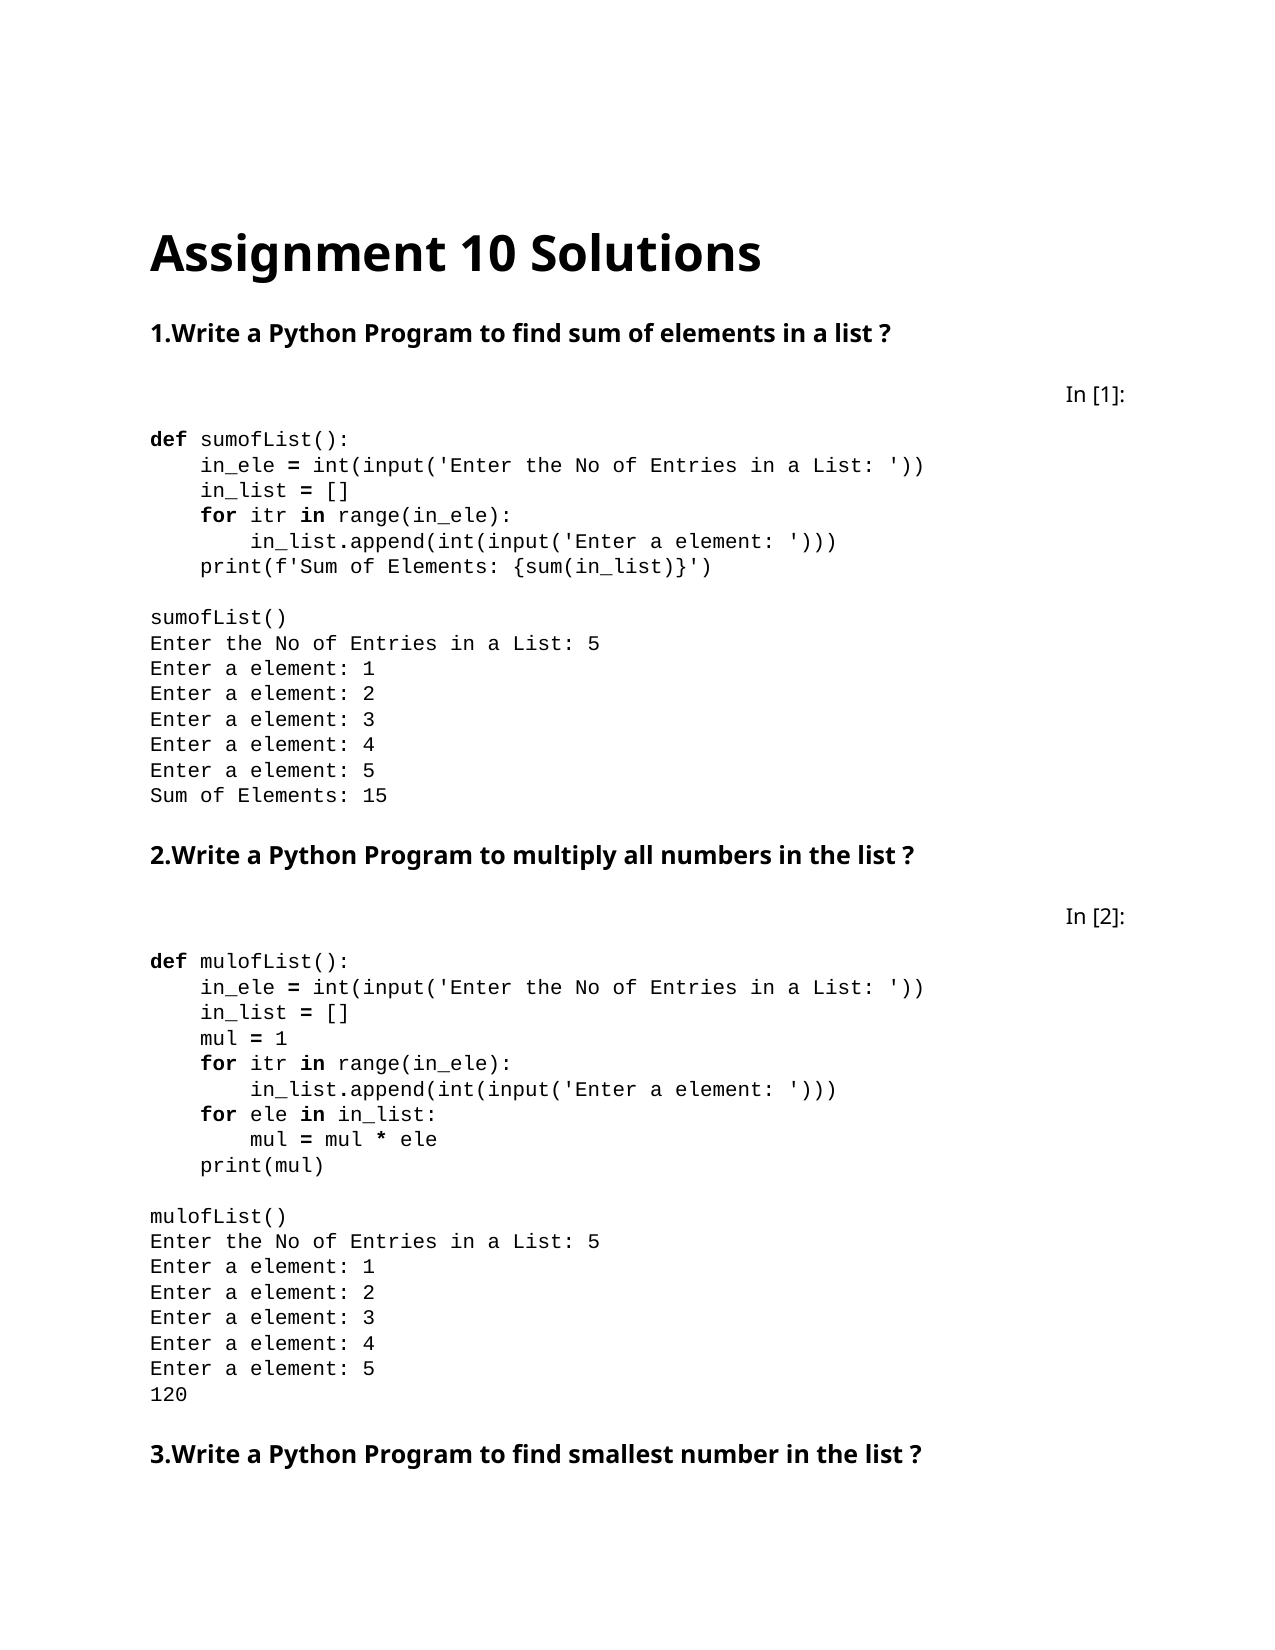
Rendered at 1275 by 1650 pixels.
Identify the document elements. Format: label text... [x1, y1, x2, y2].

subtitle Assignment 10 Solutions [150, 150, 1125, 286]
subtitle 3.Write a Python Program to find smallest number in the list ? [150, 1436, 1125, 1471]
text Sum of Elements: 15 [150, 783, 1125, 809]
text Enter a element: 1 [150, 656, 1125, 682]
text Enter a element: 3 [150, 707, 1125, 732]
text Enter a element: 3 [150, 1306, 1125, 1331]
text Enter a element: 2 [150, 682, 1125, 707]
text mul = mul * ele [150, 1128, 1125, 1153]
text sumofList() [150, 605, 1125, 631]
text In [2]: [150, 901, 1125, 931]
text for ele in in_list: [150, 1102, 1125, 1128]
text in_ele = int(input('Enter the No of Entries in a List: ')) [150, 975, 1125, 1001]
text Enter a element: 4 [150, 1331, 1125, 1356]
text Enter a element: 2 [150, 1280, 1125, 1306]
text in_list.append(int(input('Enter a element: '))) [150, 1077, 1125, 1102]
text mulofList() [150, 1204, 1125, 1229]
text Enter a element: 1 [150, 1255, 1125, 1280]
text In [1]: [150, 379, 1125, 408]
text def sumofList(): [150, 427, 1125, 453]
text in_ele = int(input('Enter the No of Entries in a List: ')) [150, 453, 1125, 478]
text in_list = [] [150, 1001, 1125, 1026]
text print(f'Sum of Elements: {sum(in_list)}') [150, 554, 1125, 580]
text for itr in range(in_ele): [150, 1051, 1125, 1077]
text Enter the No of Entries in a List: 5 [150, 1229, 1125, 1255]
text Enter a element: 5 [150, 1356, 1125, 1382]
text Enter a element: 4 [150, 732, 1125, 758]
text for itr in range(in_ele): [150, 504, 1125, 529]
text in_list = [] [150, 478, 1125, 504]
text print(mul) [150, 1153, 1125, 1178]
text def mulofList(): [150, 950, 1125, 975]
text Enter a element: 5 [150, 758, 1125, 783]
subtitle 2.Write a Python Program to multiply all numbers in the list ? [150, 838, 1125, 872]
text mul = 1 [150, 1026, 1125, 1051]
subtitle 1.Write a Python Program to find sum of elements in a list ? [150, 315, 1125, 349]
text 120 [150, 1382, 1125, 1407]
text in_list.append(int(input('Enter a element: '))) [150, 529, 1125, 554]
text Enter the No of Entries in a List: 5 [150, 631, 1125, 656]
